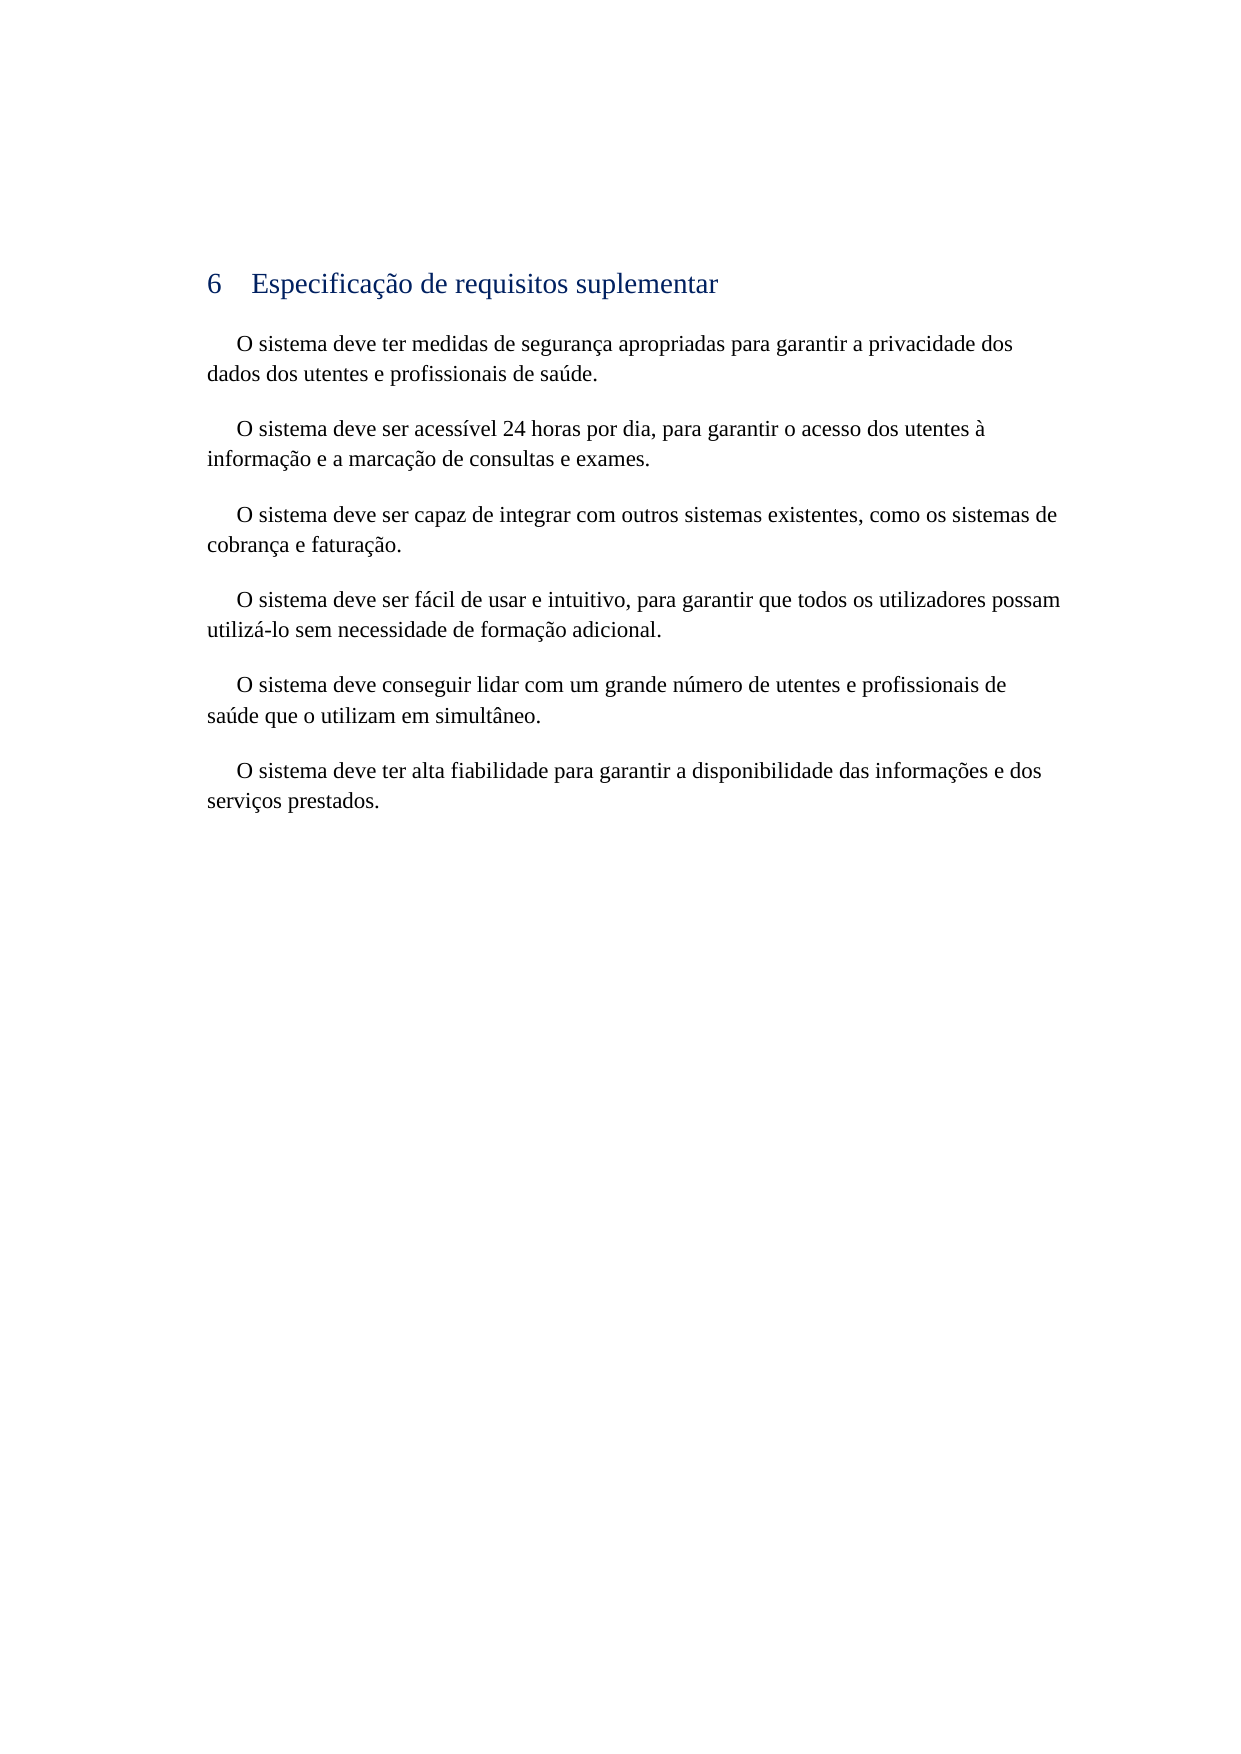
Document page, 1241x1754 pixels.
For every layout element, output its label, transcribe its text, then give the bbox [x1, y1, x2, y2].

text O sistema deve conseguir lidar com um grande número de utentes e profissionais de saúde que o utilizam em simultâneo. [207, 672, 1063, 728]
text O sistema deve ser fácil de usar e intuitivo, para garantir que todos os utilizadores possam utilizá-lo sem necessidade de formação adicional. [207, 586, 1063, 643]
text O sistema deve ser capaz de integrar com outros sistemas existentes, como os sistemas de cobrança e faturação. [207, 501, 1063, 557]
text O sistema deve ser acessível 24 horas por dia, para garantir o acesso dos utentes à informação e a marcação de consultas e exames. [207, 415, 1063, 472]
text O sistema deve ter alta fiabilidade para garantir a disponibilidade das informações e dos serviços prestados. [207, 757, 1063, 813]
subtitle Especificação de requisitos suplementar [177, 266, 1063, 300]
text O sistema deve ter medidas de segurança apropriadas para garantir a privacidade dos dados dos utentes e profissionais de saúde. [207, 330, 1063, 386]
